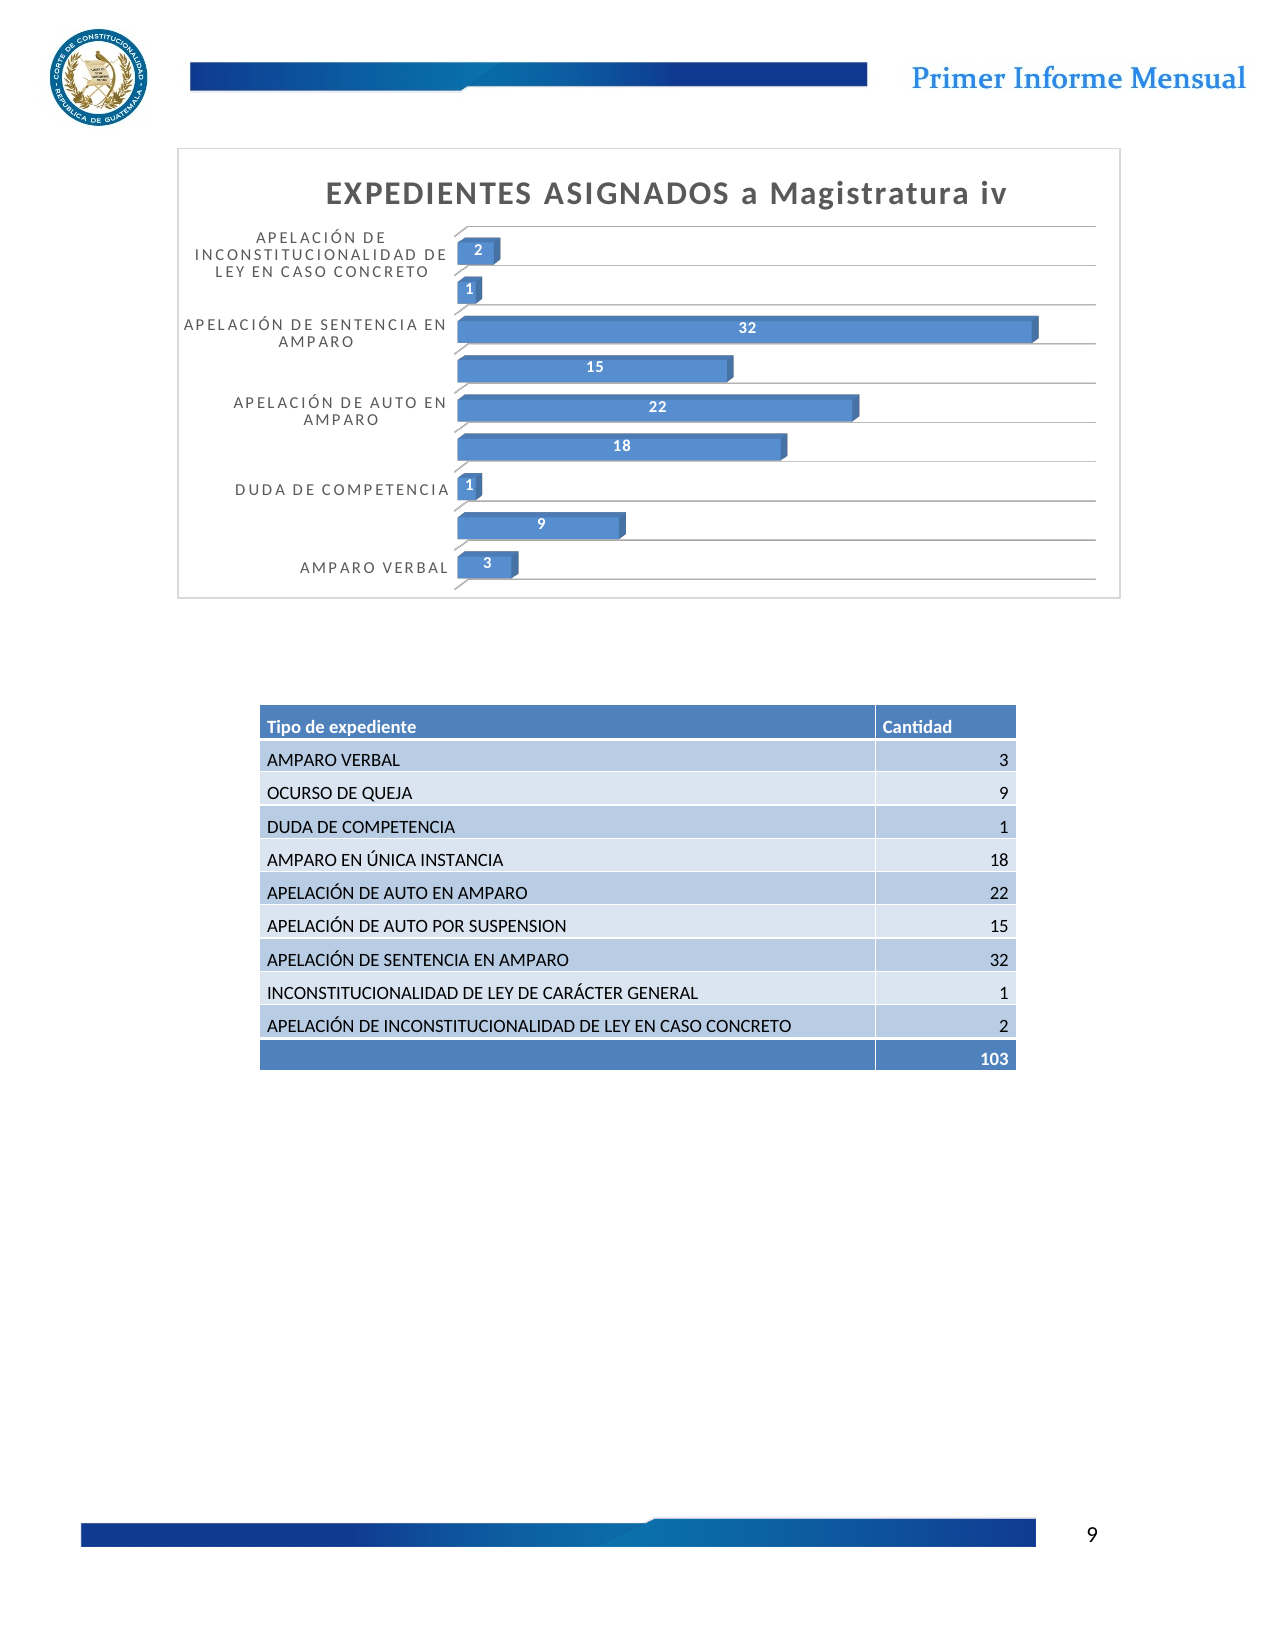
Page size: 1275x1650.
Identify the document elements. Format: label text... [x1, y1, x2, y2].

table_cell 3 [876, 741, 1016, 771]
table_cell INCONSTITUCIONALIDAD DE LEY DE CARÁCTER GENERAL [260, 972, 875, 1004]
table_cell AMPARO VERBAL [260, 741, 875, 771]
table_cell DUDA DE COMPETENCIA [260, 806, 875, 838]
table_cell [260, 1040, 875, 1070]
table_cell 18 [876, 839, 1016, 871]
table_cell APELACIÓN DE SENTENCIA EN AMPARO [260, 939, 875, 971]
picture [0, 28, 1275, 130]
table_cell OCURSO DE QUEJA [260, 772, 875, 804]
table_cell 22 [876, 872, 1016, 904]
table_cell 1 [876, 972, 1016, 1004]
table_cell APELACIÓN DE AUTO POR SUSPENSION [260, 905, 875, 937]
table_cell 103 [876, 1040, 1016, 1070]
table_cell APELACIÓN DE AUTO EN AMPARO [260, 872, 875, 904]
table_cell AMPARO EN ÚNICA INSTANCIA [260, 839, 875, 871]
table_cell 32 [876, 939, 1016, 971]
picture [0, 1494, 1138, 1576]
table_header Tipo de expediente [260, 705, 875, 738]
table_cell 1 [876, 806, 1016, 838]
table_header Cantidad [876, 705, 1016, 738]
table_cell APELACIÓN DE INCONSTITUCIONALIDAD DE LEY EN CASO CONCRETO [260, 1005, 875, 1037]
table_cell 15 [876, 905, 1016, 937]
table_cell 2 [876, 1005, 1016, 1037]
table_cell 9 [876, 772, 1016, 804]
